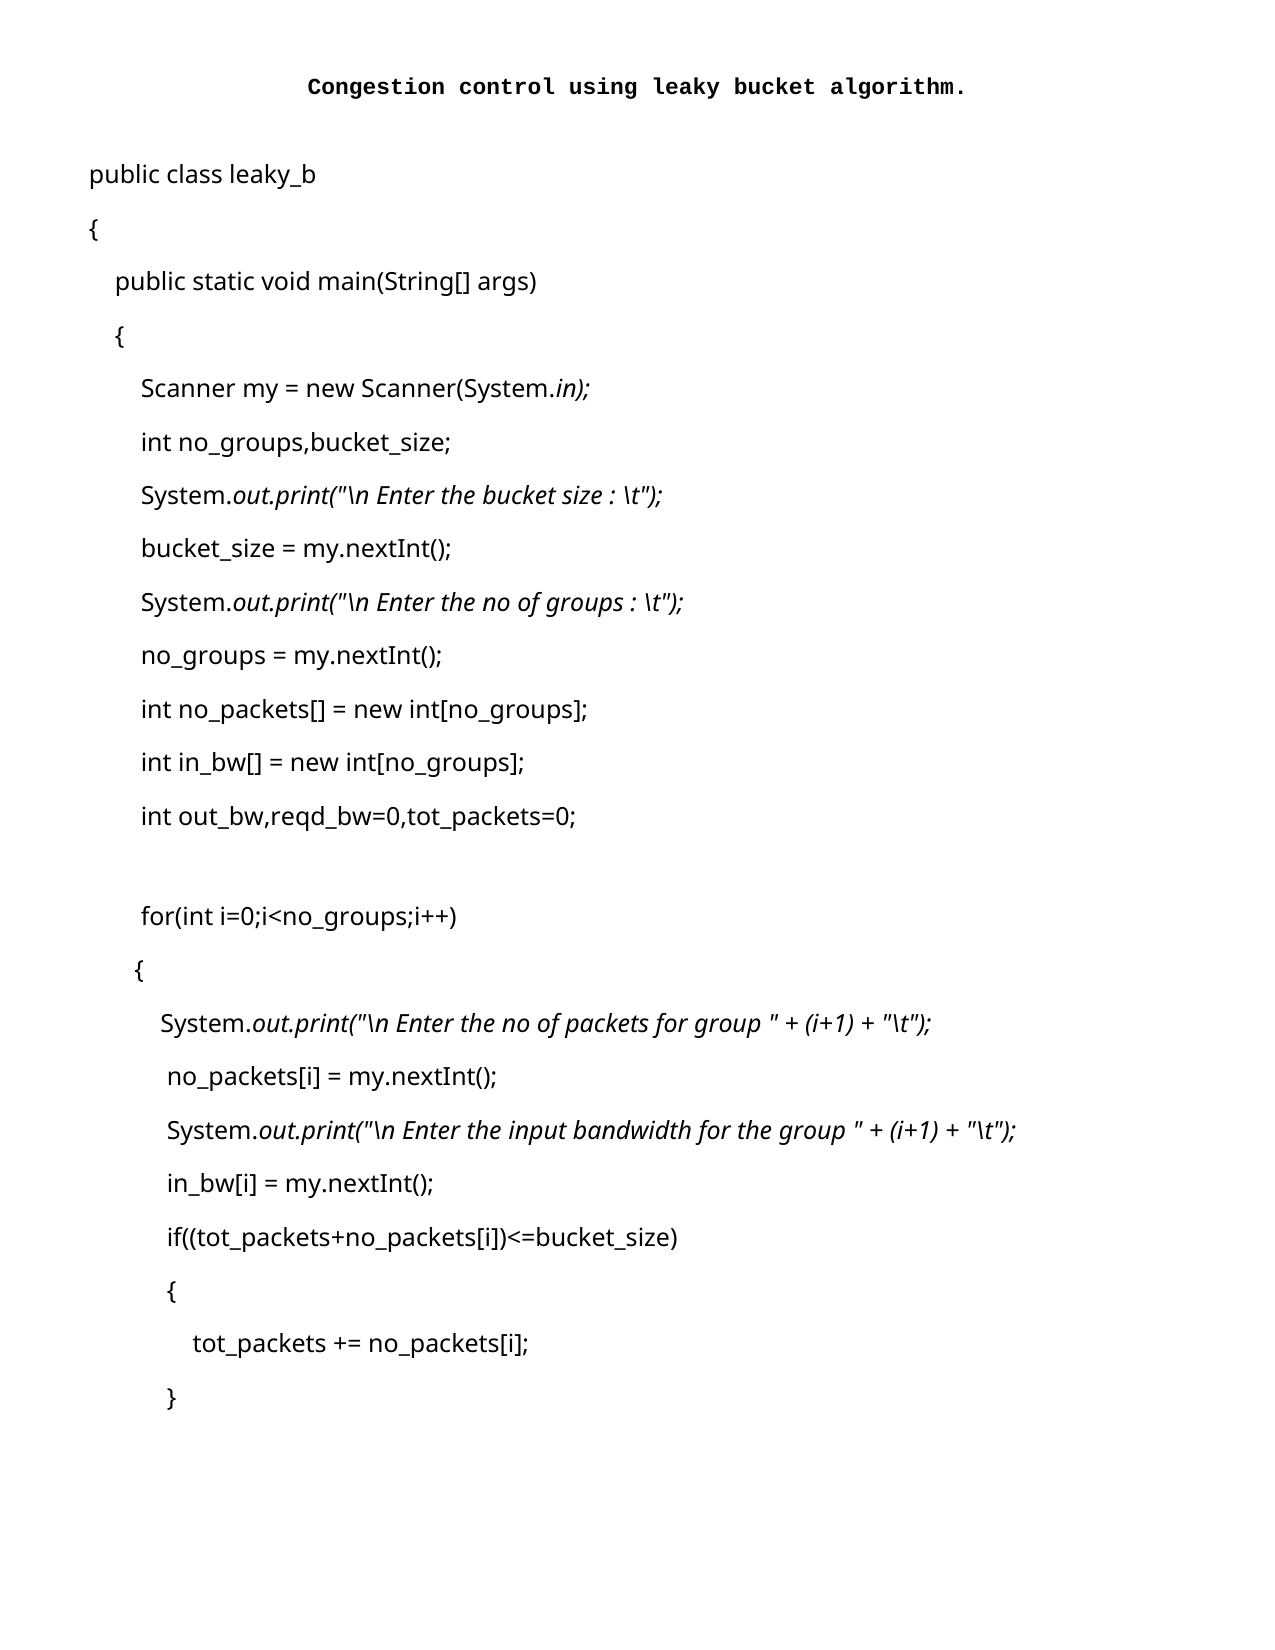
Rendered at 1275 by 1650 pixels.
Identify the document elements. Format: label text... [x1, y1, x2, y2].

text in_bw[i] = my.nextInt(); [89, 1166, 1186, 1200]
text System.out.print("\n Enter the no of groups : \t"); [89, 584, 1186, 618]
text if((tot_packets+no_packets[i])<=bucket_size) [89, 1219, 1186, 1253]
text System.out.print("\n Enter the input bandwidth for the group " + (i+1) + "\t"); [89, 1112, 1186, 1146]
text } [89, 1379, 1186, 1413]
text System.out.print("\n Enter the bucket size : \t"); [89, 478, 1186, 512]
text no_packets[i] = my.nextInt(); [89, 1059, 1186, 1093]
text for(int i=0;i<no_groups;i++) [89, 898, 1186, 933]
text { [89, 1273, 1186, 1307]
text Scanner my = new Scanner(System.in); [89, 371, 1186, 405]
text { [89, 952, 1186, 986]
text { [89, 317, 1186, 351]
text int out_bw,reqd_bw=0,tot_packets=0; [89, 798, 1186, 832]
text public static void main(String[] args) [89, 264, 1186, 298]
text System.out.print("\n Enter the no of packets for group " + (i+1) + "\t"); [89, 1005, 1186, 1039]
text public class leaky_b [89, 157, 1186, 191]
text { [89, 210, 1186, 244]
text bucket_size = my.nextInt(); [89, 531, 1186, 565]
text int no_packets[] = new int[no_groups]; [89, 691, 1186, 725]
text int in_bw[] = new int[no_groups]; [89, 745, 1186, 779]
text no_groups = my.nextInt(); [89, 638, 1186, 672]
text tot_packets += no_packets[i]; [89, 1326, 1186, 1360]
text int no_groups,bucket_size; [89, 424, 1186, 458]
